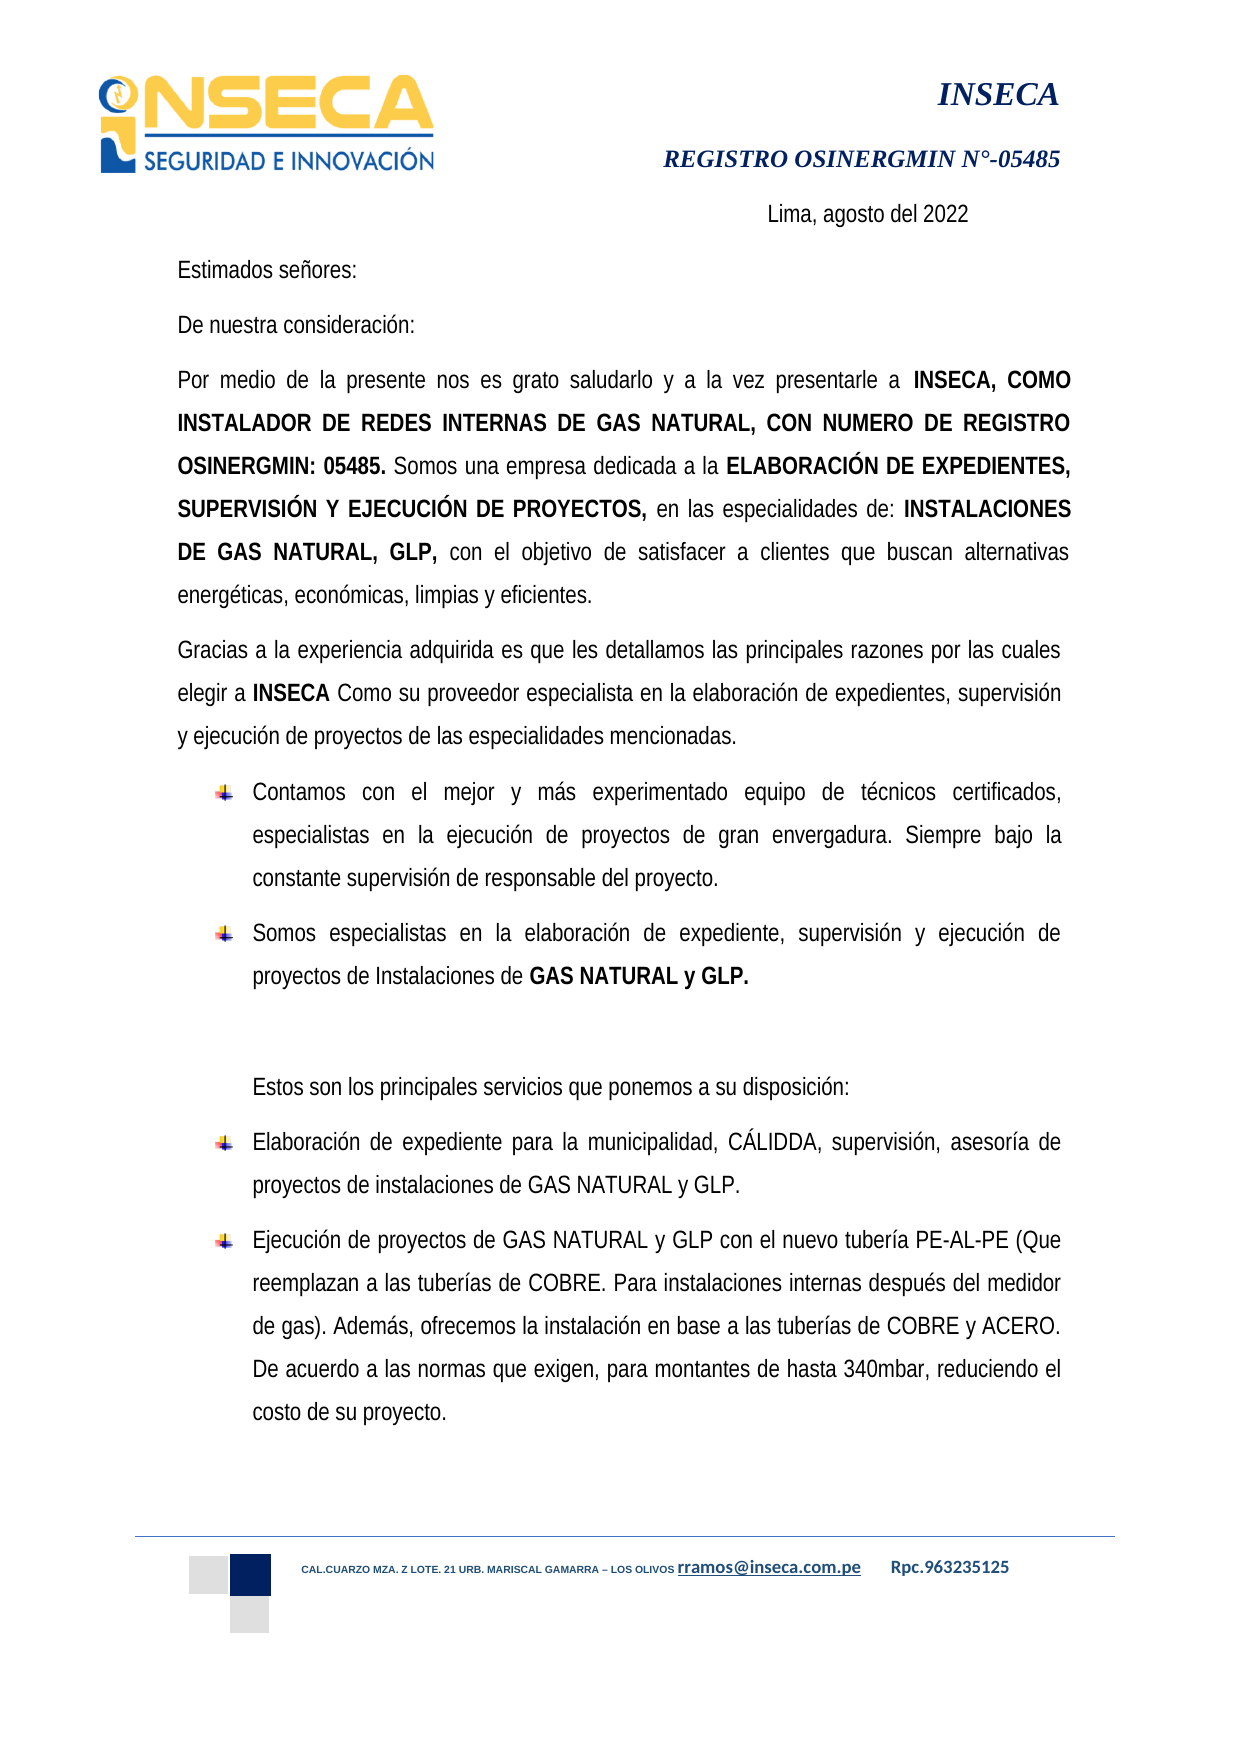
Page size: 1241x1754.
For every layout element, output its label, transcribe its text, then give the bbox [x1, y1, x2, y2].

picture [215, 783, 233, 801]
text De nuestra consideración: [177, 310, 1063, 339]
list Contamos con el mejor y más experimentado equipo de técnicos certificados, especialistas en la ejecución de proyectos de gran envergadura. Siempre bajo la constante supervisión de responsable del proyecto. [215, 777, 1063, 891]
picture [215, 924, 233, 942]
text Estimados señores: [177, 255, 1063, 283]
text Por medio de la presente nos es grato saludarlo y a la vez presentarle a INSECA, COMO INSTALADOR DE REDES INTERNAS DE GAS NATURAL, CON NUMERO DE REGISTRO OSINERGMIN: 05485. Somos una empresa dedicada a la ELABORACIÓN DE EXPEDIENTES, SUPERVISIÓN Y EJECUCIÓN DE PROYECTOS, en las especialidades de: INSTALACIONES DE GAS NATURAL, GLP, con el objetivo de satisfacer a clientes que buscan alternativas energéticas, económicas, limpias y eficientes. [177, 366, 1071, 609]
picture [215, 1134, 233, 1151]
list Elaboración de expediente para la municipalidad, CÁLIDDA, supervisión, asesoría de proyectos de instalaciones de GAS NATURAL y GLP. [215, 1127, 1063, 1199]
text Lima, agosto del 2022 [767, 199, 1063, 228]
list Ejecución de proyectos de GAS NATURAL y GLP con el nuevo tubería PE-AL-PE (Que reemplazan a las tuberías de COBRE. Para instalaciones internas después del medidor de gas). Además, ofrecemos la instalación en base a las tuberías de COBRE y ACERO. De acuerdo a las normas que exigen, para montantes de hasta 340mbar, reduciendo el costo de su proyecto. [215, 1226, 1063, 1426]
picture [215, 1232, 233, 1249]
text Gracias a la experiencia adquirida es que les detallamos las principales razones por las cuales elegir a INSECA Como su proveedor especialista en la elaboración de expedientes, supervisión y ejecución de proyectos de las especialidades mencionadas. [177, 636, 1063, 750]
text Estos son los principales servicios que ponemos a su disposición: [252, 1072, 1063, 1100]
picture [98, 75, 434, 173]
list Somos especialistas en la elaboración de expediente, supervisión y ejecución de proyectos de Instalaciones de GAS NATURAL y GLP. [215, 918, 1063, 989]
